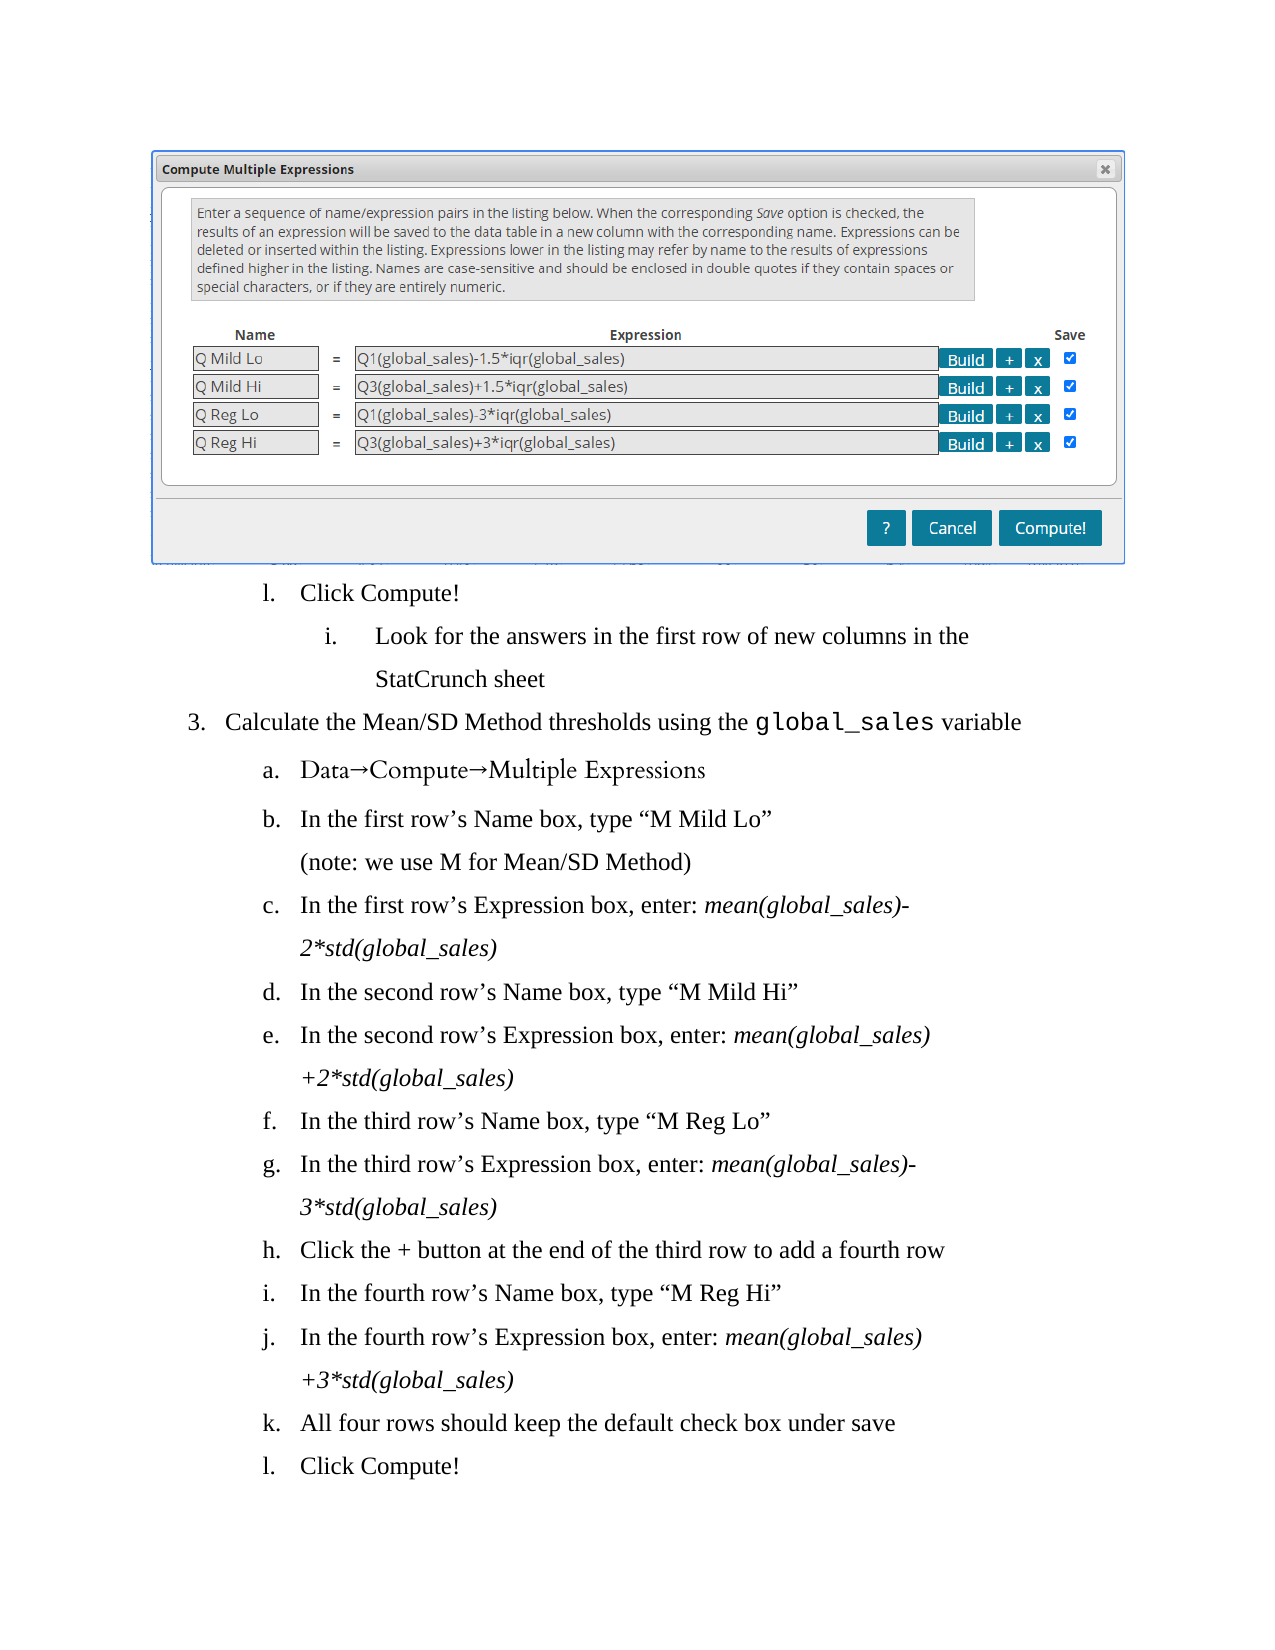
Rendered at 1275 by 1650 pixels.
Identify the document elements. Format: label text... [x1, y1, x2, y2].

list All four rows should keep the default check box under save [262, 1408, 1050, 1437]
list In the first row’s Expression box, enter: mean(global_sales)-2*std(global_sales) [262, 890, 1050, 962]
list In the fourth row’s Name box, type “M Reg Hi” [262, 1278, 1050, 1307]
list In the first row’s Name box, type “M Mild Lo” (note: we use M for Mean/SD Method) [262, 804, 1050, 876]
picture [150, 150, 1125, 565]
list Calculate the Mean/SD Method thresholds using the global_sales variable [187, 707, 1050, 738]
list Click Compute! [262, 578, 1050, 607]
list In the second row’s Name box, type “M Mild Hi” [262, 977, 1050, 1005]
list Click Compute! [262, 1451, 1050, 1480]
list Click the + button at the end of the third row to add a fourth row [262, 1235, 1050, 1264]
list Look for the answers in the first row of new columns in the StatCrunch sheet [337, 621, 1050, 693]
list Data→Compute→Multiple Expressions [262, 753, 1050, 787]
list In the fourth row’s Expression box, enter: mean(global_sales)+3*std(global_sales) [262, 1322, 1050, 1393]
list In the second row’s Expression box, enter: mean(global_sales)+2*std(global_sales) [262, 1020, 1050, 1092]
list In the third row’s Expression box, enter: mean(global_sales)-3*std(global_sales) [262, 1149, 1050, 1221]
list In the third row’s Name box, type “M Reg Lo” [262, 1106, 1050, 1135]
